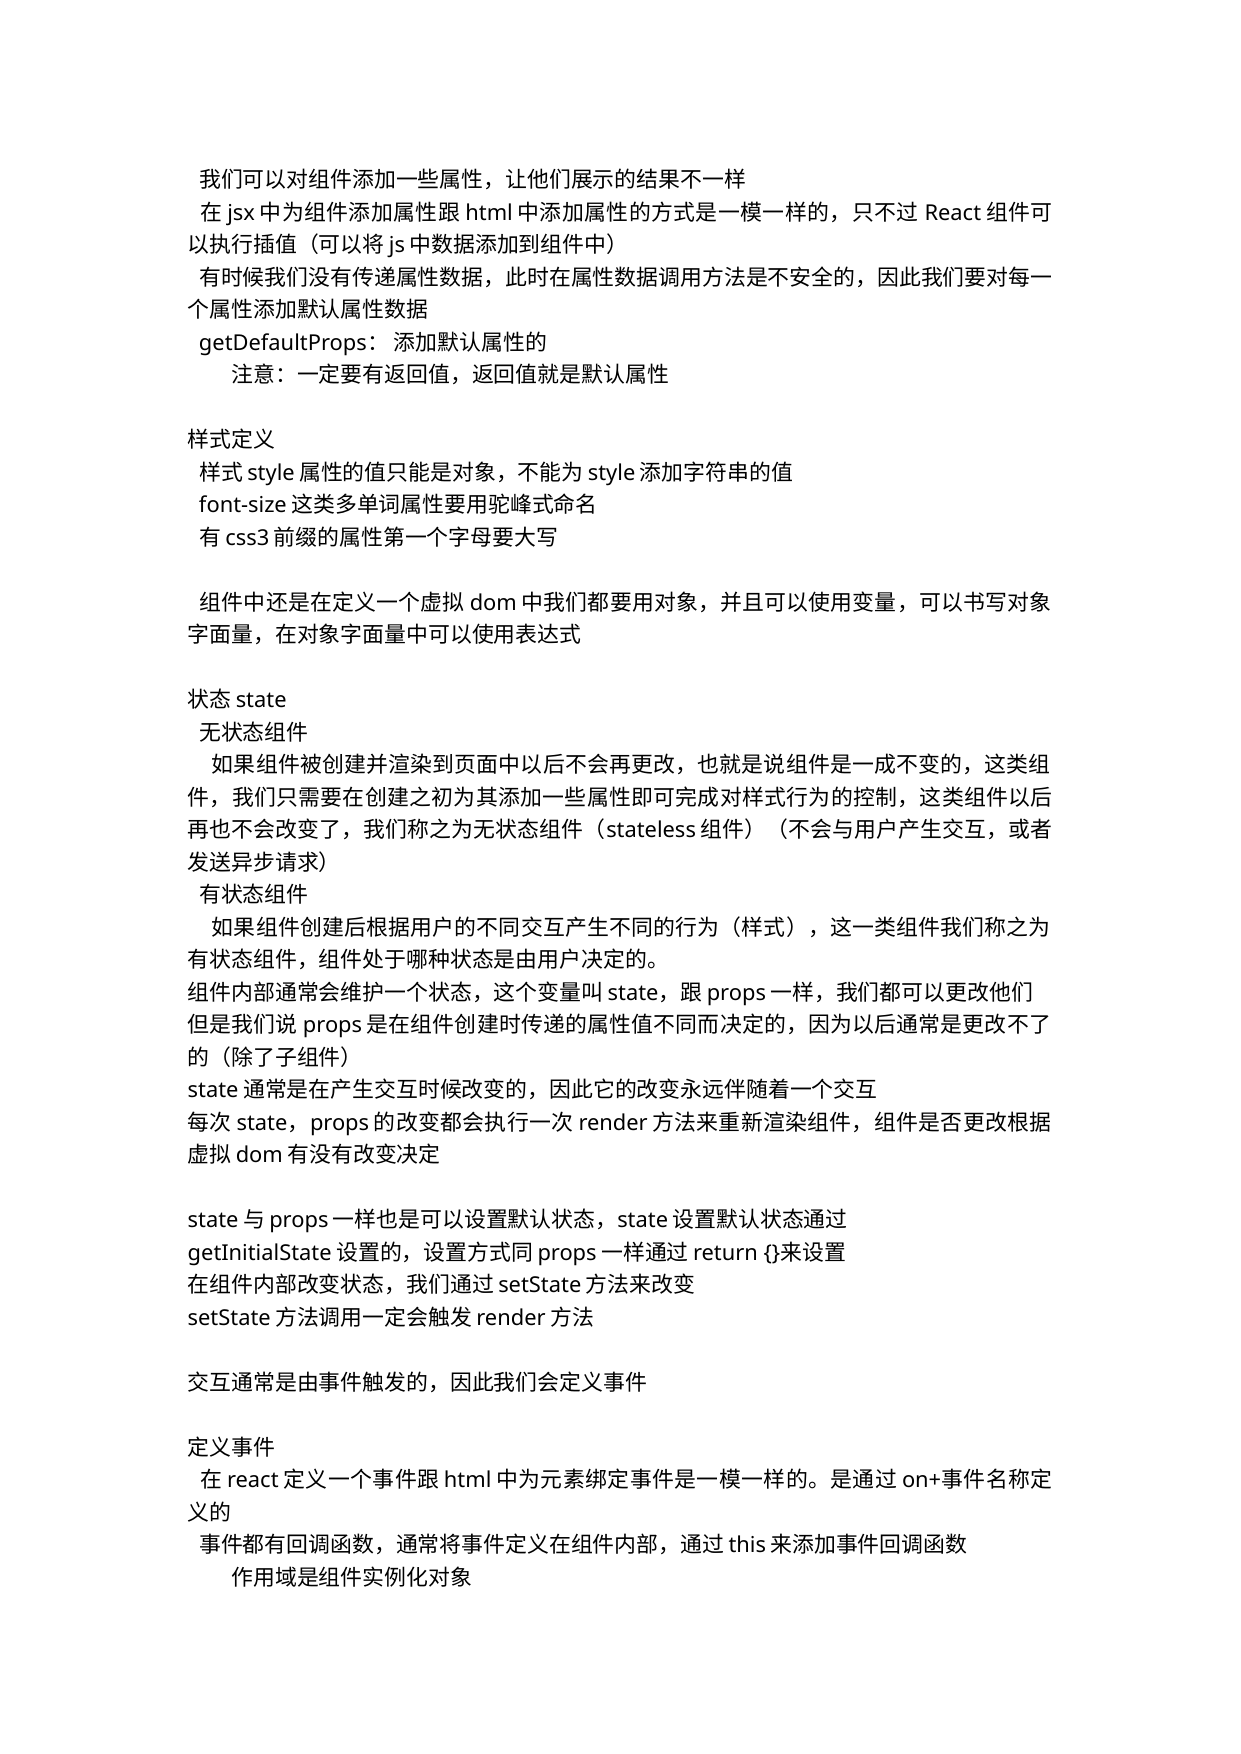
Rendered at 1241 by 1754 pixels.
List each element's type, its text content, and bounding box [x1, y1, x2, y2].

text 作用域是组件实例化对象 [187, 1559, 1053, 1592]
text 组件内部通常会维护一个状态，这个变量叫state，跟props一样，我们都可以更改他们 [187, 974, 1053, 1007]
text 组件中还是在定义一个虚拟dom中我们都要用对象，并且可以使用变量，可以书写对象字面量，在对象字面量中可以使用表达式 [187, 584, 1053, 649]
text getDefaultProps： 添加默认属性的 [187, 324, 1053, 357]
text 有css3前缀的属性第一个字母要大写 [187, 519, 1053, 552]
text getInitialState设置的，设置方式同props一样通过return {}来设置 [187, 1234, 1053, 1267]
text 在jsx中为组件添加属性跟html中添加属性的方式是一模一样的，只不过React组件可以执行插值（可以将js中数据添加到组件中） [187, 194, 1053, 259]
text 在组件内部改变状态，我们通过setState方法来改变 [187, 1267, 1053, 1299]
text 样式style属性的值只能是对象，不能为style添加字符串的值 [187, 454, 1053, 487]
text 定义事件 [187, 1429, 1053, 1462]
text 如果组件被创建并渲染到页面中以后不会再更改，也就是说组件是一成不变的，这类组件，我们只需要在创建之初为其添加一些属性即可完成对样式行为的控制，这类组件以后再也不会改变了，我们称之为无状态组件（stateless组件）（不会与用户产生交互，或者发送异步请求） [187, 747, 1053, 877]
text 状态state [187, 682, 1053, 714]
text 有状态组件 [187, 877, 1053, 909]
text 有时候我们没有传递属性数据，此时在属性数据调用方法是不安全的，因此我们要对每一个属性添加默认属性数据 [187, 259, 1053, 324]
text 样式定义 [187, 422, 1053, 454]
text 如果组件创建后根据用户的不同交互产生不同的行为（样式），这一类组件我们称之为有状态组件，组件处于哪种状态是由用户决定的。 [187, 909, 1053, 974]
text 交互通常是由事件触发的，因此我们会定义事件 [187, 1364, 1053, 1397]
text 我们可以对组件添加一些属性，让他们展示的结果不一样 [187, 162, 1053, 194]
text 无状态组件 [187, 714, 1053, 747]
text 但是我们说props是在组件创建时传递的属性值不同而决定的，因为以后通常是更改不了的（除了子组件） [187, 1007, 1053, 1072]
text font-size这类多单词属性要用驼峰式命名 [187, 487, 1053, 519]
text 注意：一定要有返回值，返回值就是默认属性 [187, 357, 1053, 389]
text state与props一样也是可以设置默认状态，state设置默认状态通过 [187, 1202, 1053, 1234]
text setState方法调用一定会触发render方法 [187, 1299, 1053, 1332]
text state通常是在产生交互时候改变的，因此它的改变永远伴随着一个交互 [187, 1072, 1053, 1104]
text 在react定义一个事件跟html中为元素绑定事件是一模一样的。是通过on+事件名称定义的 [187, 1462, 1053, 1527]
text 事件都有回调函数，通常将事件定义在组件内部，通过this来添加事件回调函数 [187, 1527, 1053, 1559]
text 每次state，props的改变都会执行一次render方法来重新渲染组件，组件是否更改根据虚拟dom有没有改变决定 [187, 1104, 1053, 1169]
